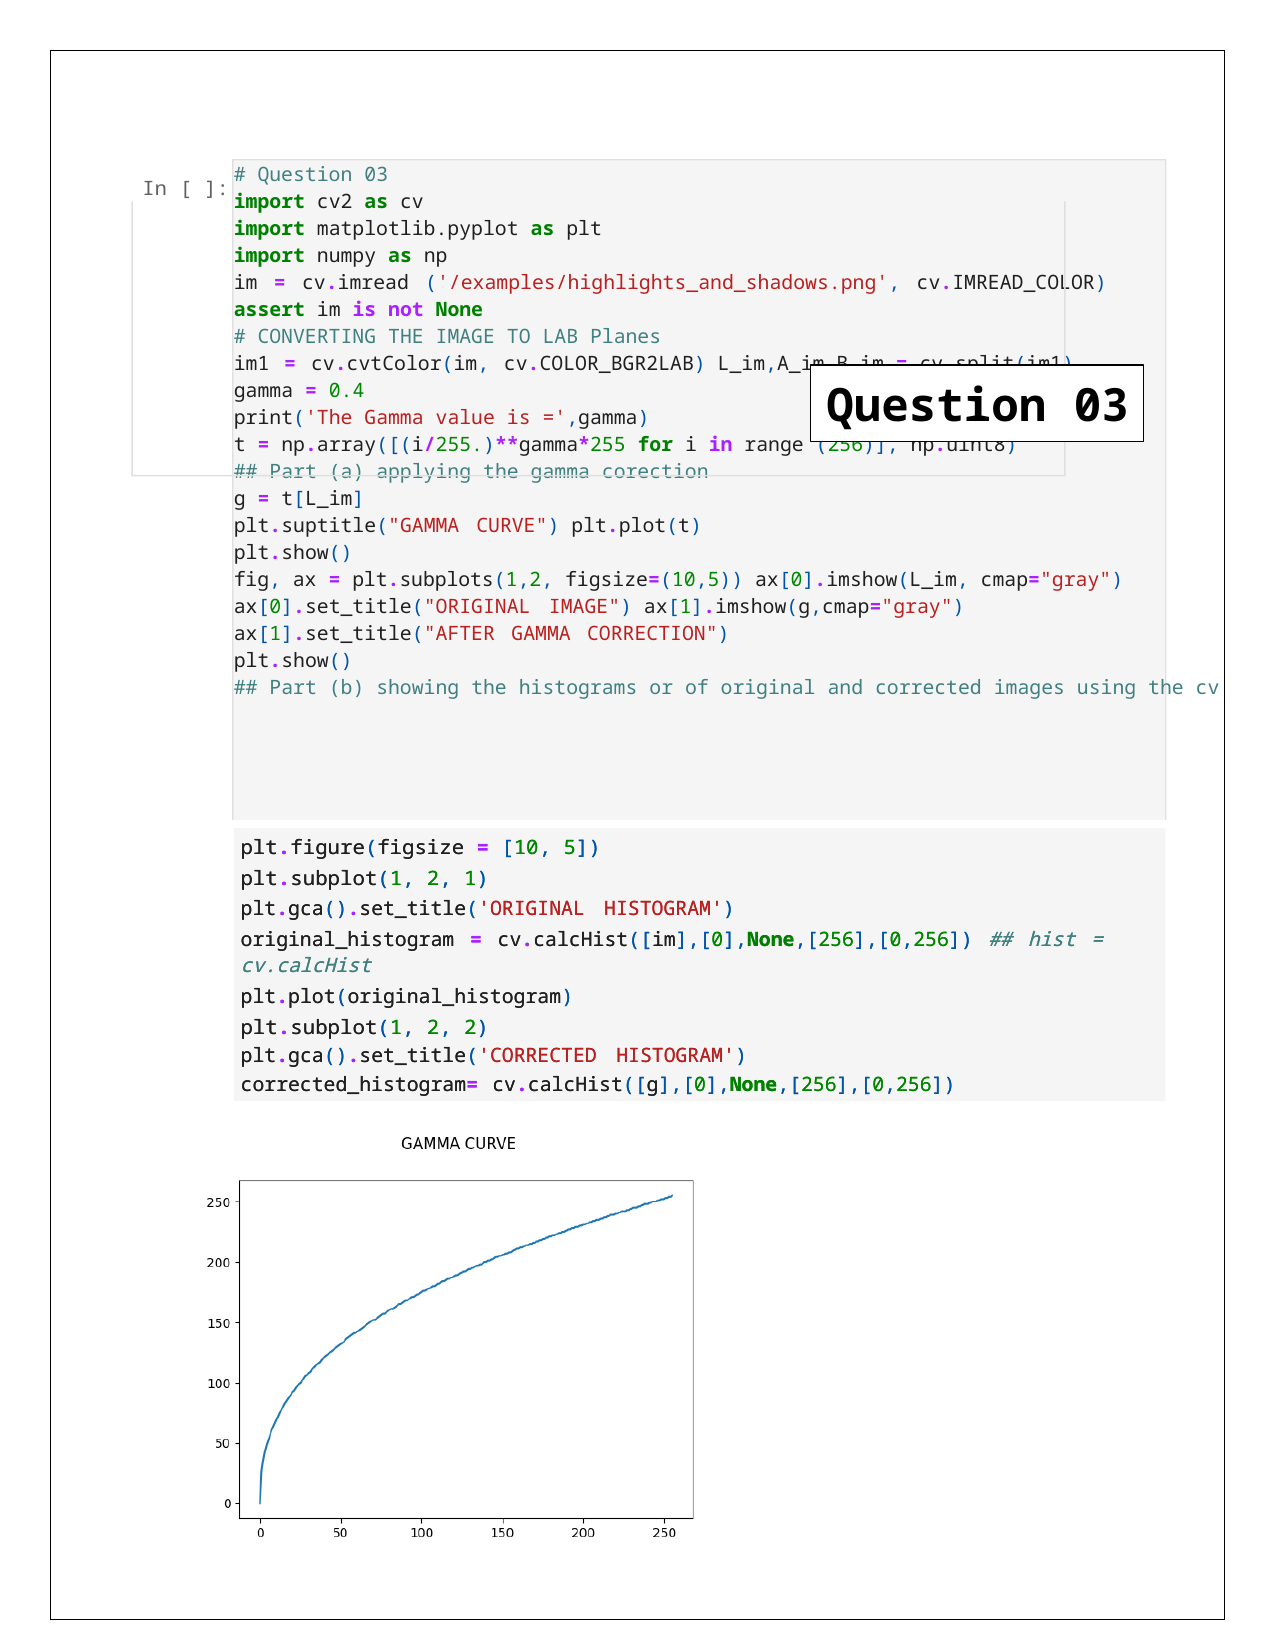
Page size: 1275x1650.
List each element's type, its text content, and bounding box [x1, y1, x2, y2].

text In [ ]: [142, 174, 1175, 201]
picture [207, 1137, 694, 1537]
